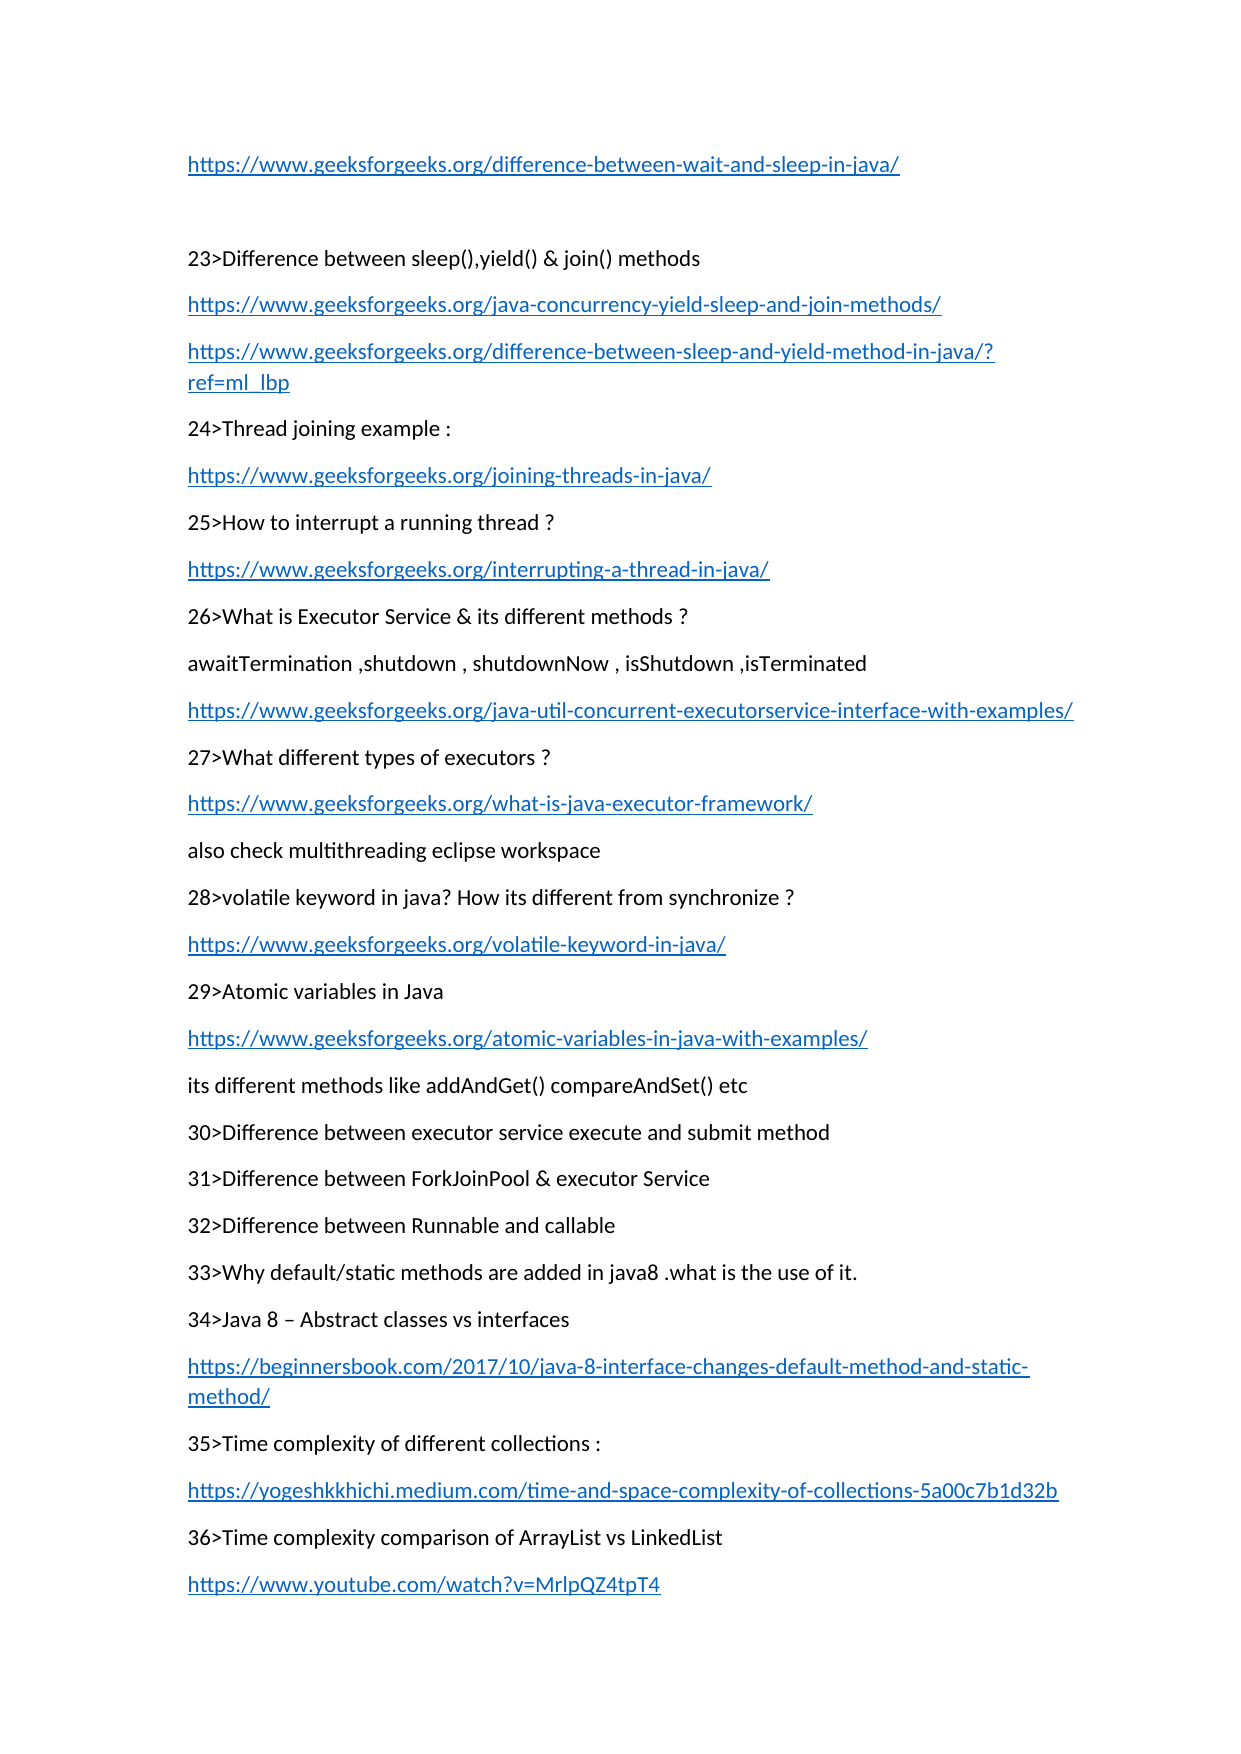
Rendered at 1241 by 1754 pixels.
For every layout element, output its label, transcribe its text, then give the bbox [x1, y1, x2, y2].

text 33>Why default/static methods are added in java8 .what is the use of it. [187, 1258, 1090, 1286]
text https://beginnersbook.com/2017/10/java-8-interface-changes-default-method-and-static-method/ [187, 1352, 1090, 1410]
text awaitTermination ,shutdown , shutdownNow , isShutdown ,isTerminated [187, 649, 1090, 677]
text https://www.geeksforgeeks.org/what-is-java-executor-framework/ [187, 789, 1090, 818]
text https://www.geeksforgeeks.org/difference-between-sleep-and-yield-method-in-java/?ref=ml_lbp [187, 337, 1090, 396]
text 24>Thread joining example : [187, 414, 1090, 443]
text 32>Difference between Runnable and callable [187, 1211, 1090, 1239]
text 26>What is Executor Service & its different methods ? [187, 602, 1090, 630]
text its different methods like addAndGet() compareAndSet() etc [187, 1071, 1090, 1099]
text 27>What different types of executors ? [187, 743, 1090, 771]
text 36>Time complexity comparison of ArrayList vs LinkedList [187, 1523, 1090, 1551]
text 31>Difference between ForkJoinPool & executor Service [187, 1164, 1090, 1193]
text https://www.geeksforgeeks.org/atomic-variables-in-java-with-examples/ [187, 1024, 1090, 1052]
text 23>Difference between sleep(),yield() & join() methods [187, 244, 1090, 272]
text https://www.youtube.com/watch?v=MrlpQZ4tpT4 [187, 1570, 1090, 1598]
text https://yogeshkkhichi.medium.com/time-and-space-complexity-of-collections-5a00c7b1d32b [187, 1476, 1090, 1504]
text https://www.geeksforgeeks.org/difference-between-wait-and-sleep-in-java/ [187, 150, 1090, 178]
text 28>volatile keyword in java? How its different from synchronize ? [187, 883, 1090, 911]
text 35>Time complexity of different collections : [187, 1429, 1090, 1457]
text https://www.geeksforgeeks.org/volatile-keyword-in-java/ [187, 930, 1090, 958]
text 29>Atomic variables in Java [187, 977, 1090, 1005]
text 34>Java 8 – Abstract classes vs interfaces [187, 1305, 1090, 1333]
text https://www.geeksforgeeks.org/java-util-concurrent-executorservice-interface-with-examples/ [187, 696, 1090, 724]
text https://www.geeksforgeeks.org/java-concurrency-yield-sleep-and-join-methods/ [187, 291, 1090, 319]
text 25>How to interrupt a running thread ? [187, 508, 1090, 536]
text 30>Difference between executor service execute and submit method [187, 1118, 1090, 1146]
text https://www.geeksforgeeks.org/joining-threads-in-java/ [187, 461, 1090, 489]
text https://www.geeksforgeeks.org/interrupting-a-thread-in-java/ [187, 555, 1090, 583]
text also check multithreading eclipse workspace [187, 836, 1090, 864]
